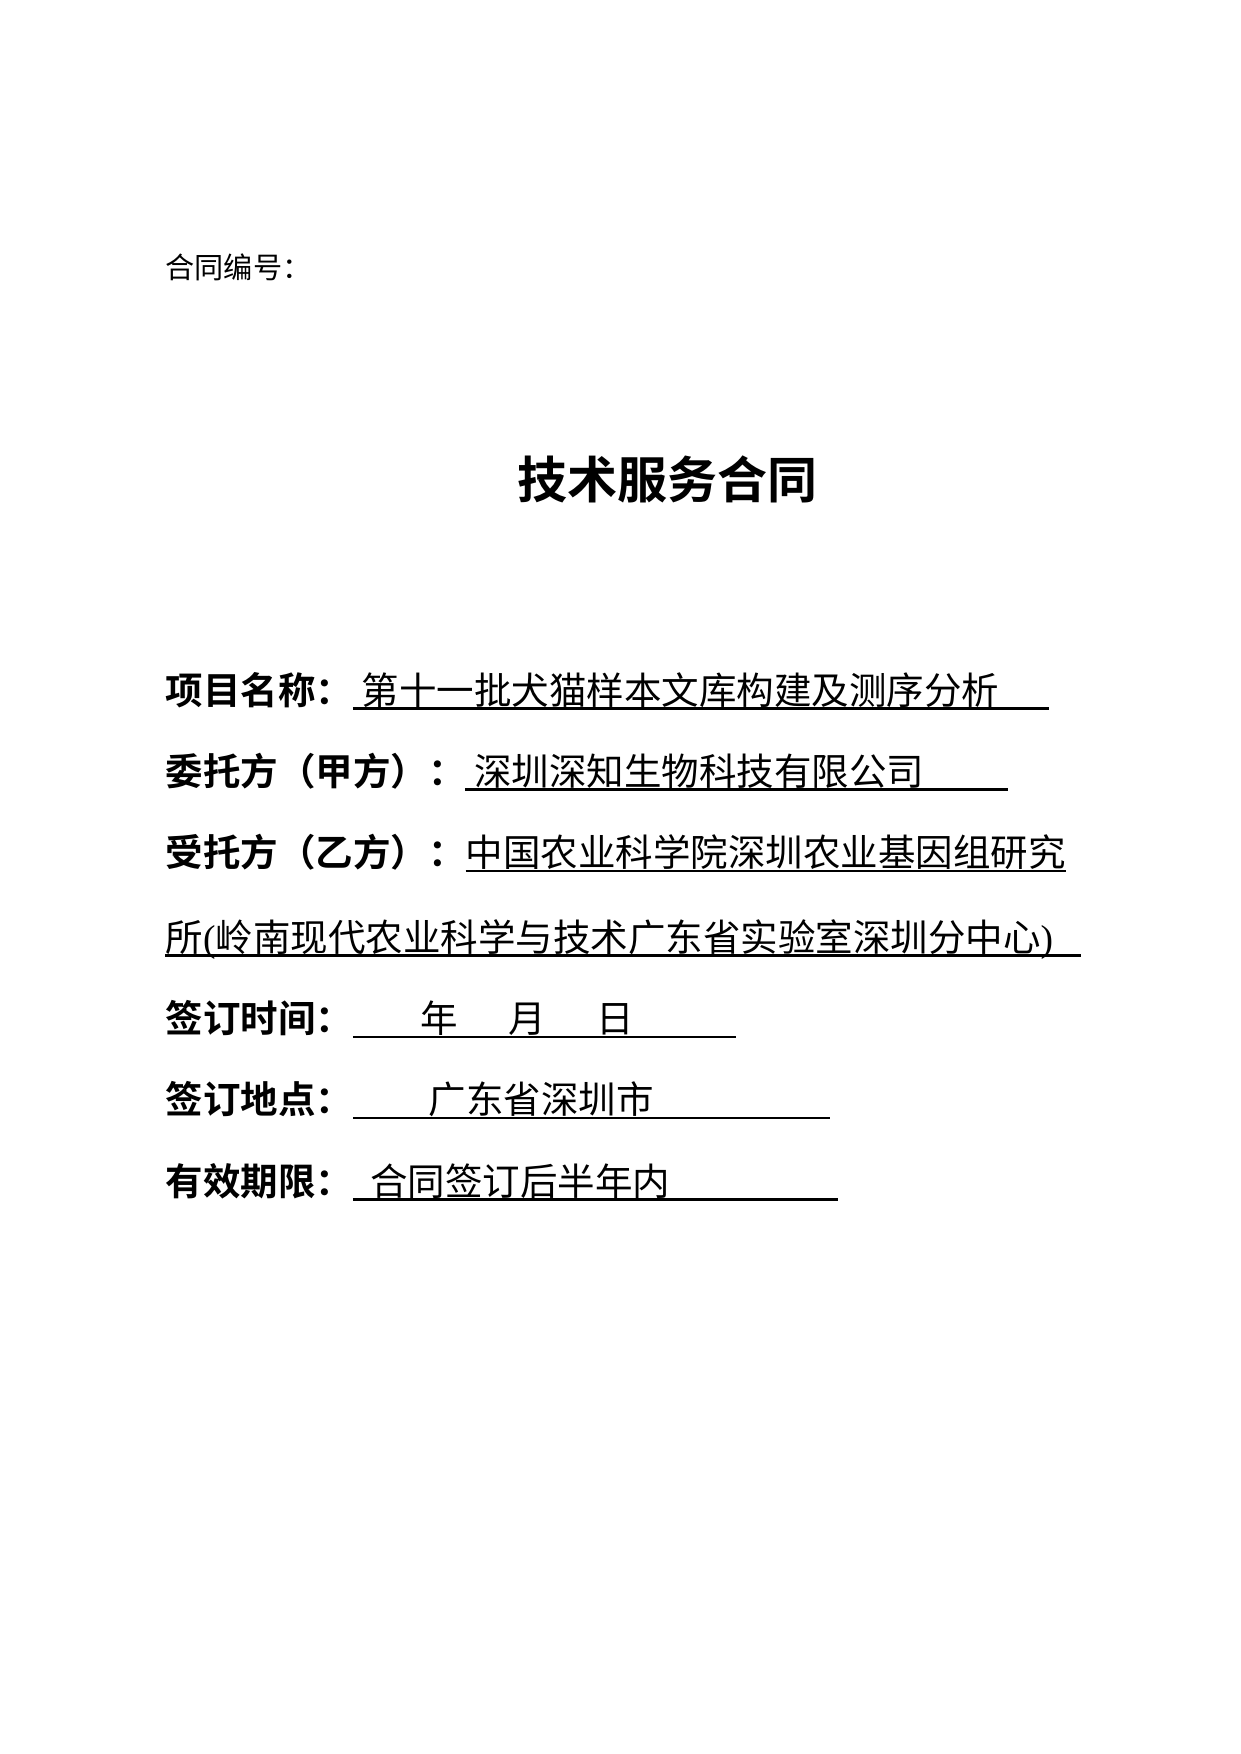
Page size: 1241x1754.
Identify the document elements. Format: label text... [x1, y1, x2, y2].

text 合同编号： [165, 233, 1087, 298]
text 委托方（甲方）： 深圳深知生物科技有限公司 [165, 737, 1087, 802]
text 有效期限： 合同签订后半年内 [165, 1146, 1087, 1211]
text 受托方（乙方）：中国农业科学院深圳农业基因组研究所(岭南现代农业科学与技术广东省实验室深圳分中心) [165, 818, 1087, 967]
text 项目名称： 第十一批犬猫样本文库构建及测序分析 [165, 655, 1087, 720]
text 技术服务合同 [165, 428, 1087, 525]
text 签订地点： 广东省深圳市 [165, 1065, 1087, 1130]
text 签订时间： 年 月 日 [165, 983, 1087, 1048]
